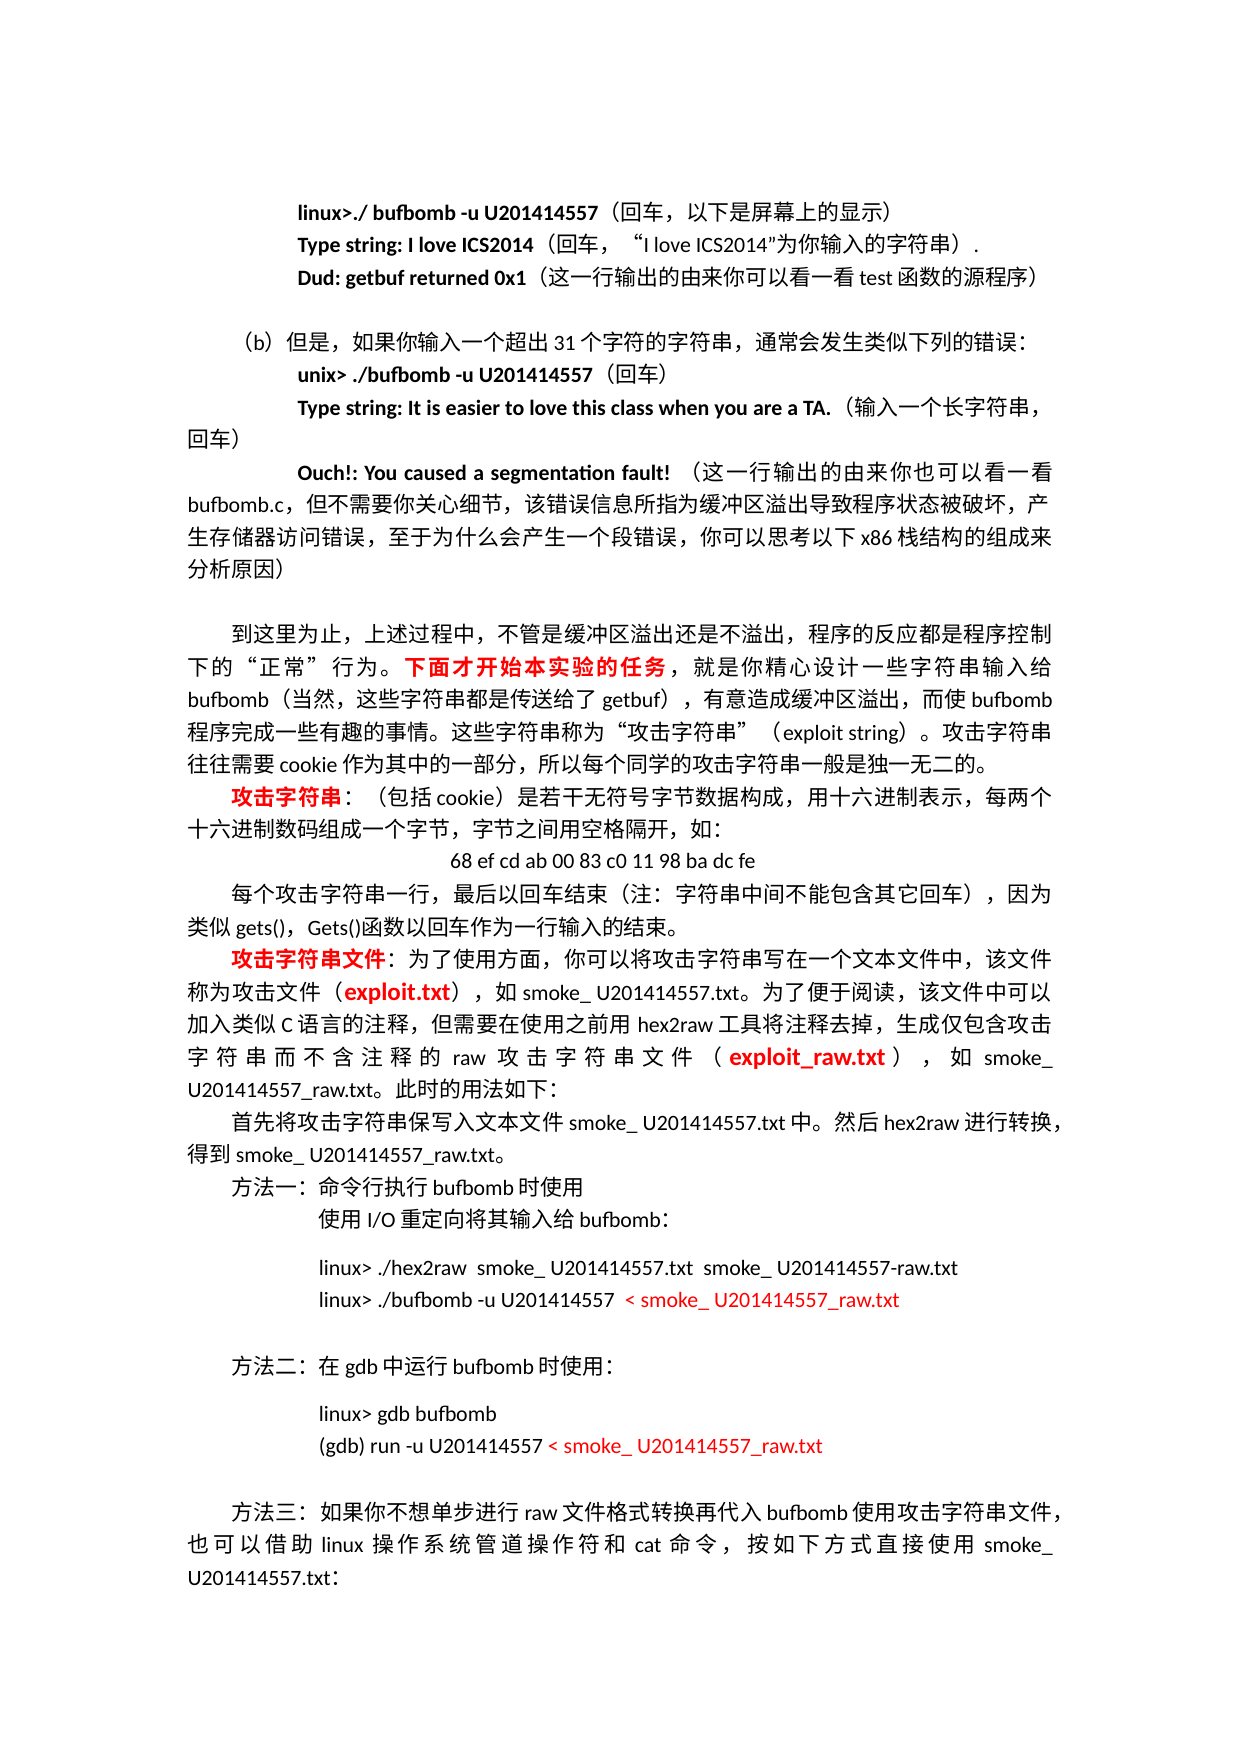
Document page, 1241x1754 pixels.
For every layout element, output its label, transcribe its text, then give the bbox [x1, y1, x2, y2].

text (gdb) run -u U201414557 < smoke_ U201414557_raw.txt [187, 1429, 1053, 1462]
text 方法三：如果你不想单步进行raw文件格式转换再代入bufbomb使用攻击字符串文件，也可以借助linux操作系统管道操作符和cat命令，按如下方式直接使用smoke_ U201414557.txt： [187, 1494, 1053, 1592]
text linux> gdb bufbomb [187, 1397, 1053, 1429]
text 攻击字符串文件：为了使用方面，你可以将攻击字符串写在一个文本文件中，该文件称为攻击文件（exploit.txt），如smoke_ U201414557.txt。为了便于阅读，该文件中可以加入类似C语言的注释，但需要在使用之前用hex2raw工具将注释去掉，生成仅包含攻击字符串而不含注释的raw攻击字符串文件（exploit_raw.txt），如smoke_ U201414557_raw.txt。此时的用法如下： [187, 942, 1053, 1104]
text Ouch!: You caused a segmentation fault! （这一行输出的由来你也可以看一看bufbomb.c，但不需要你关心细节，该错误信息所指为缓冲区溢出导致程序状态被破坏，产生存储器访问错误，至于为什么会产生一个段错误，你可以思考以下x86栈结构的组成来分析原因） [187, 454, 1053, 584]
text 每个攻击字符串一行，最后以回车结束（注：字符串中间不能包含其它回车），因为类似gets()，Gets()函数以回车作为一行输入的结束。 [187, 877, 1053, 942]
text linux> ./hex2raw smoke_ U201414557.txt smoke_ U201414557-raw.txt [187, 1251, 1053, 1283]
text Type string: It is easier to love this class when you are a TA.（输入一个长字符串，回车） [187, 389, 1053, 454]
text Type string: I love ICS2014（回车，“I love ICS2014”为你输入的字符串）. [187, 227, 1053, 259]
text linux>./ bufbomb -u U201414557（回车，以下是屏幕上的显示） [187, 194, 1053, 227]
text 68 ef cd ab 00 83 c0 11 98 ba dc fe [187, 844, 1053, 877]
text Dud: getbuf returned 0x1（这一行输出的由来你可以看一看test函数的源程序） [187, 259, 1053, 292]
text 方法一：命令行执行bufbomb时使用 [187, 1169, 1053, 1202]
text 到这里为止，上述过程中，不管是缓冲区溢出还是不溢出，程序的反应都是程序控制下的“正常”行为。下面才开始本实验的任务，就是你精心设计一些字符串输入给bufbomb（当然，这些字符串都是传送给了getbuf），有意造成缓冲区溢出，而使bufbomb程序完成一些有趣的事情。这些字符串称为“攻击字符串”（exploit string）。攻击字符串往往需要cookie作为其中的一部分，所以每个同学的攻击字符串一般是独一无二的。 [187, 617, 1053, 779]
text unix> ./bufbomb -u U201414557（回车） [187, 357, 1053, 389]
text 攻击字符串：（包括cookie）是若干无符号字节数据构成，用十六进制表示，每两个十六进制数码组成一个字节，字节之间用空格隔开，如： [187, 779, 1053, 844]
text 方法二：在gdb中运行bufbomb时使用： [187, 1348, 1053, 1381]
text 首先将攻击字符串保写入文本文件smoke_ U201414557.txt中。然后hex2raw进行转换，得到smoke_ U201414557_raw.txt。 [187, 1104, 1053, 1169]
text （b）但是，如果你输入一个超出31个字符的字符串，通常会发生类似下列的错误： [187, 324, 1053, 357]
text 使用I/O重定向将其输入给bufbomb： [187, 1202, 1053, 1234]
text linux> ./bufbomb -u U201414557 < smoke_ U201414557_raw.txt [187, 1283, 1053, 1316]
